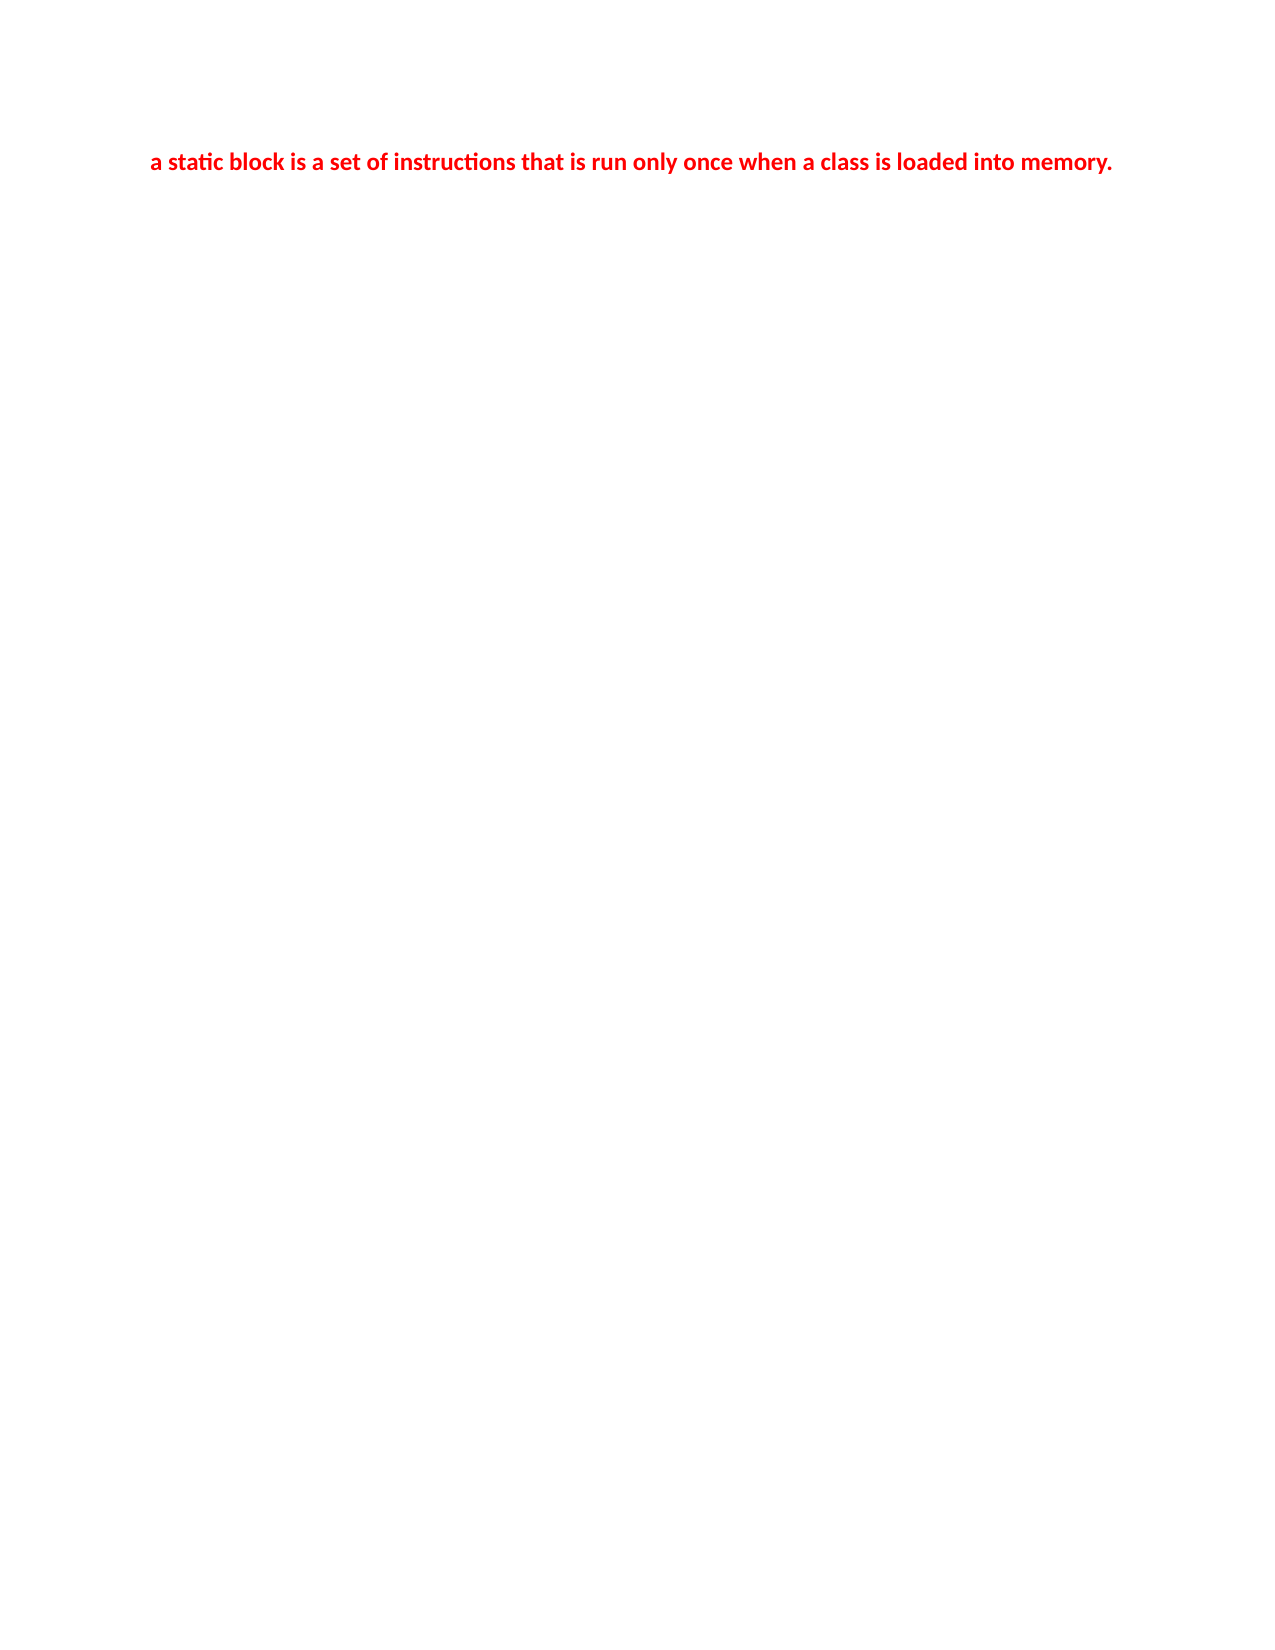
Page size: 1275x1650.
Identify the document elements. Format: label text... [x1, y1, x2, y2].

text a static block is a set of instructions that is run only once when a class is loaded into memory. [150, 150, 1125, 175]
